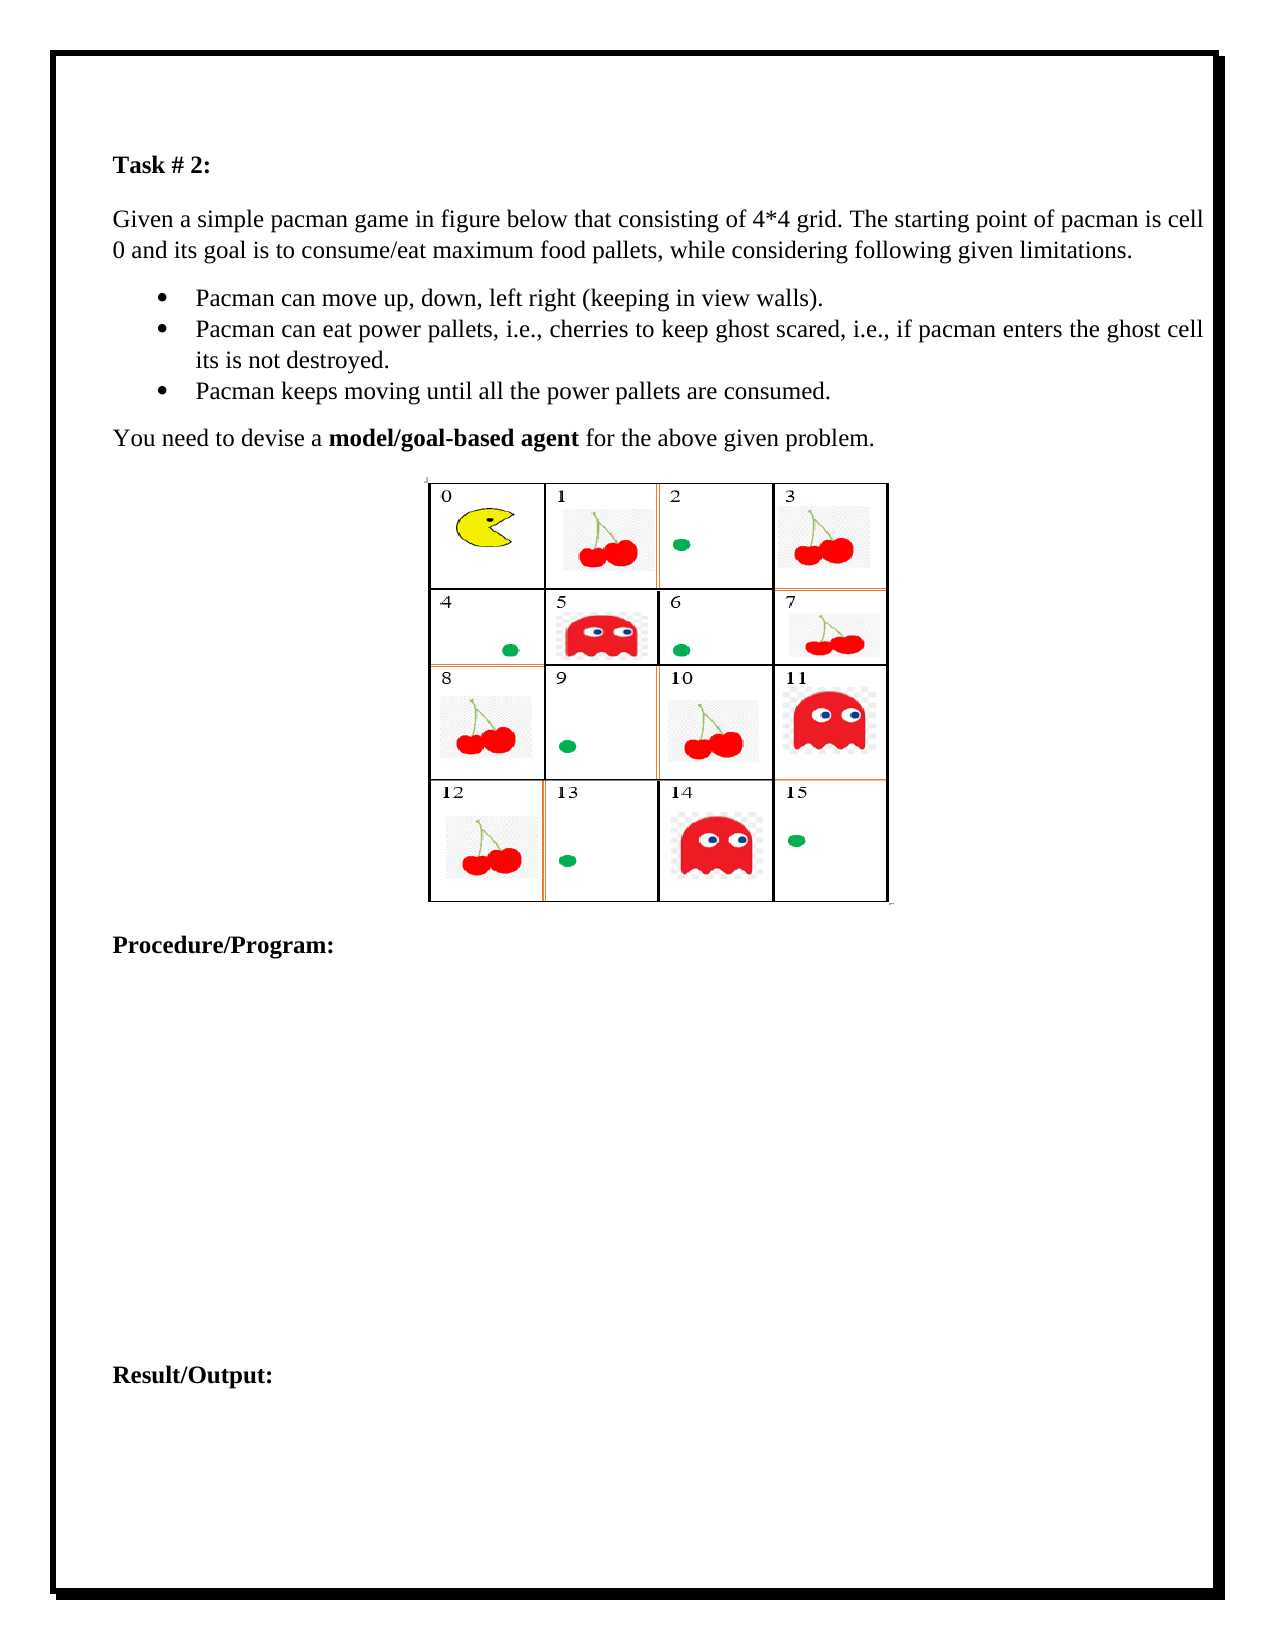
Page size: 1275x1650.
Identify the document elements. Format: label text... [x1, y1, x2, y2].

text Given a simple pacman game in figure below that consisting of 4*4 grid. The starting point of pacman is cell 0 and its goal is to consume/eat maximum food pallets, while considering following given limitations. [112, 204, 1205, 264]
list Pacman can eat power pallets, i.e., cherries to keep ghost scared, i.e., if pacman enters the ghost cell its is not destroyed. [158, 314, 1205, 373]
picture [423, 477, 894, 905]
text Procedure/Program: [112, 930, 1156, 958]
list Pacman can move up, down, left right (keeping in view walls). [158, 283, 1205, 311]
text You need to devise a model/goal-based agent for the above given problem. [112, 423, 1205, 452]
list Pacman keeps moving until all the power pallets are consumed. [158, 376, 1205, 404]
text Task # 2: [112, 150, 1156, 179]
text Result/Output: [112, 1361, 1156, 1389]
